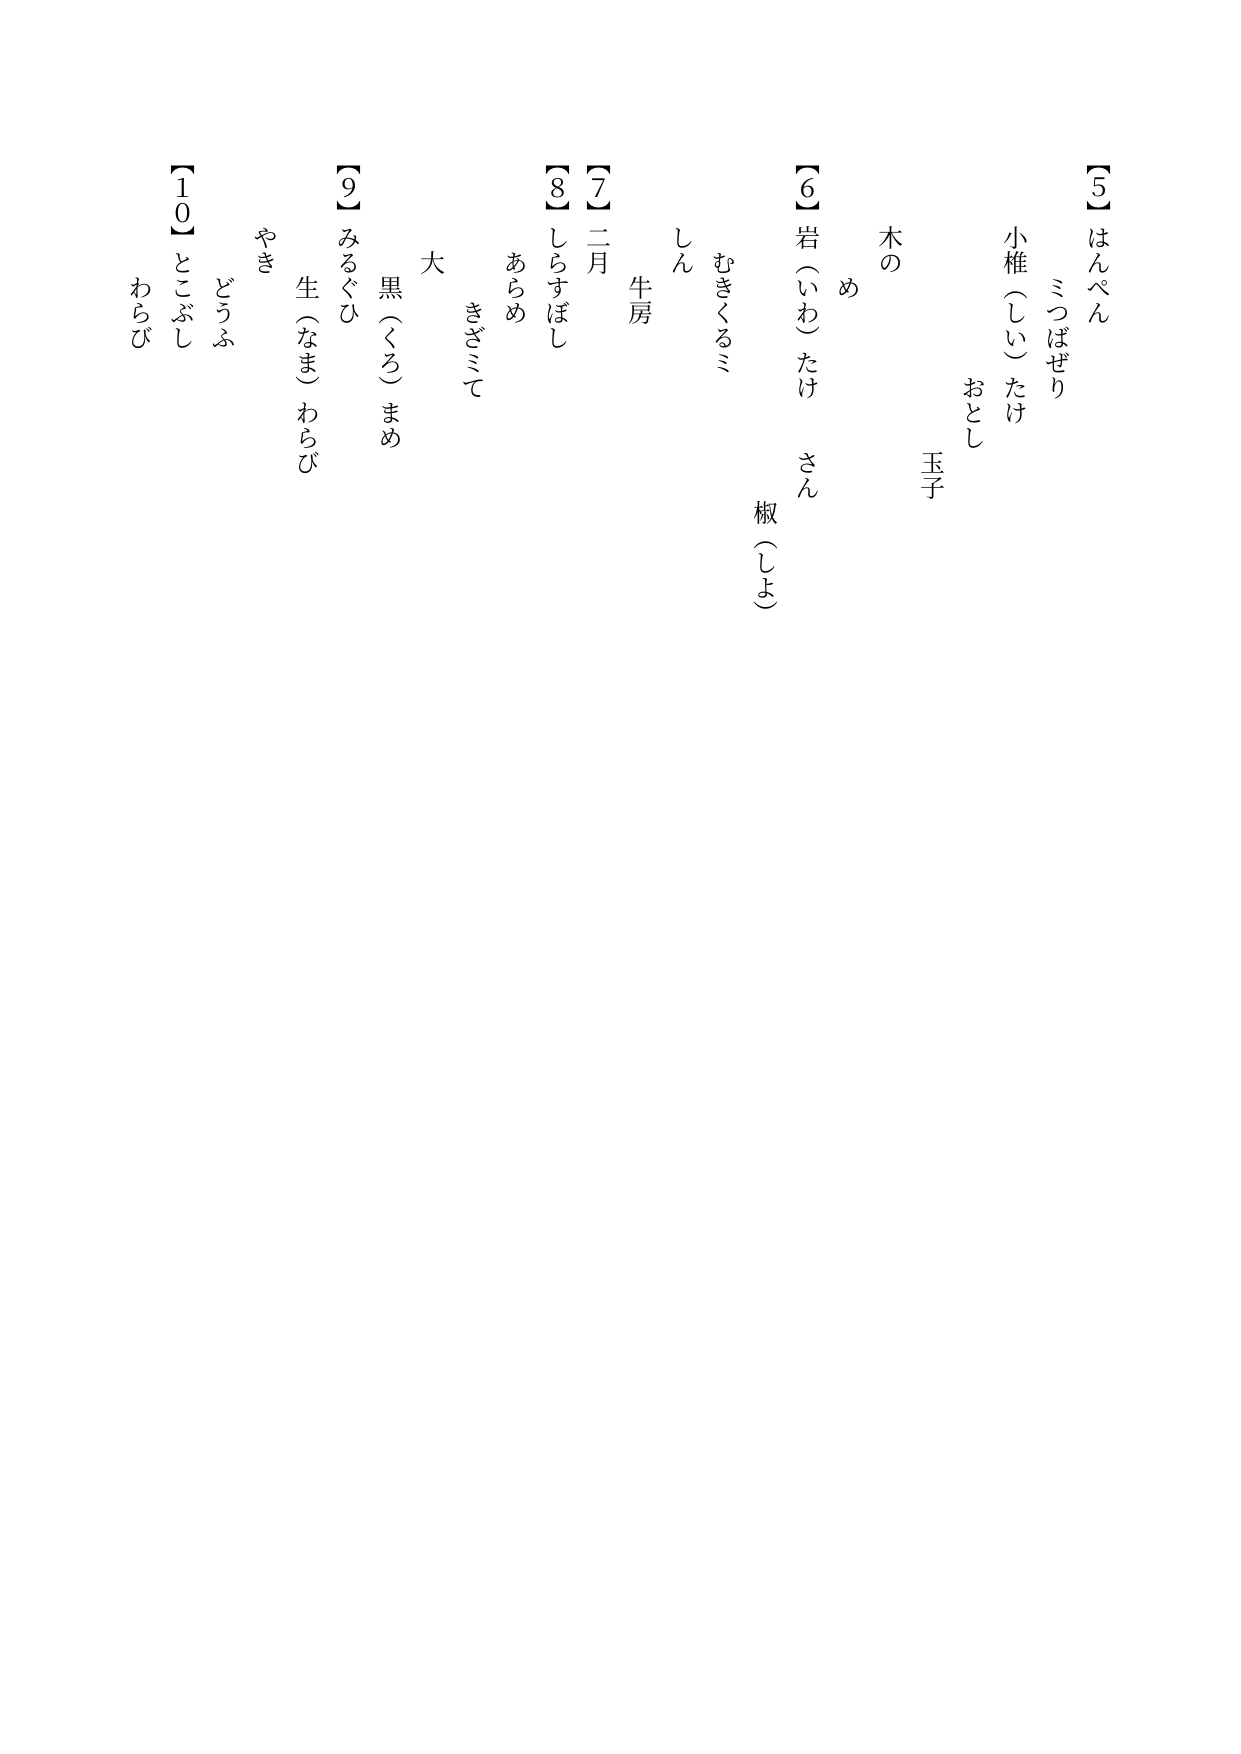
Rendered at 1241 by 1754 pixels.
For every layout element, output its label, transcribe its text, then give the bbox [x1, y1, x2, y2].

text どうふ [203, 150, 245, 1604]
text 【５】はんぺん [1078, 150, 1120, 1604]
text 生（なま）わらび [287, 150, 328, 1604]
text 【９】みるぐひ [328, 150, 370, 1604]
text きざミて [453, 150, 495, 1604]
text 玉子 [912, 150, 953, 1604]
text 【６】岩（いわ）たけ さん [787, 150, 828, 1604]
text あらめ [495, 150, 537, 1604]
text やき [245, 150, 287, 1604]
text 木の [870, 150, 912, 1604]
text しん [662, 150, 703, 1604]
text 大 [412, 150, 453, 1604]
text わらび [120, 150, 162, 1604]
text 椒（しよ） [745, 150, 787, 1604]
text 牛房 [620, 150, 662, 1604]
text 黒（くろ）まめ [370, 150, 412, 1604]
text め [828, 150, 870, 1604]
text 【８】しらすぼし [537, 150, 578, 1604]
text 【１０】とこぶし [162, 150, 203, 1604]
text おとし [953, 150, 995, 1604]
text むきくるミ [703, 150, 745, 1604]
text 【７】二月 [578, 150, 620, 1604]
text ミつばぜり [1037, 150, 1078, 1604]
text 小椎（しい）たけ [995, 150, 1037, 1604]
